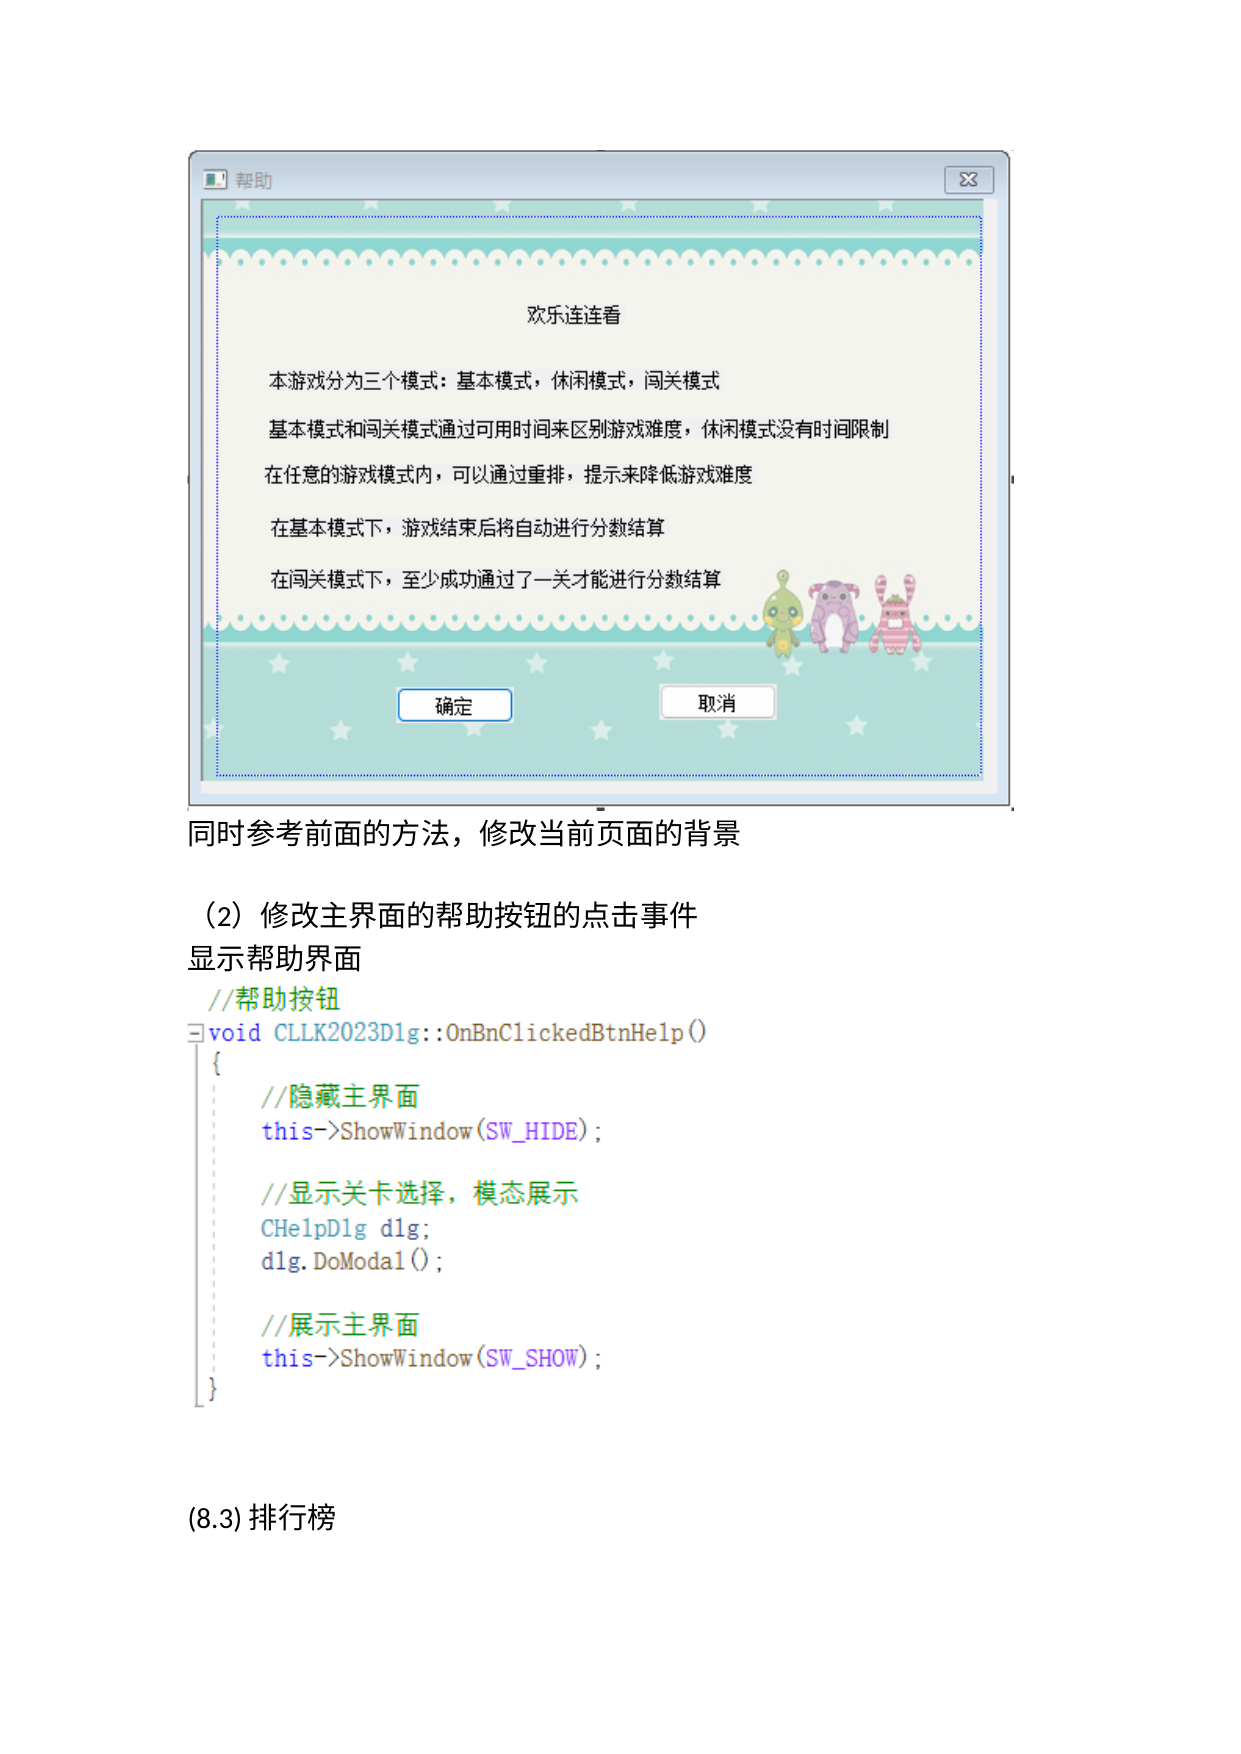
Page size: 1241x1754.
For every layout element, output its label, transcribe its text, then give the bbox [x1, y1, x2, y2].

picture [187, 150, 1014, 811]
text （2）修改主界面的帮助按钮的点击事件 [187, 893, 1053, 935]
text 同时参考前面的方法，修改当前页面的背景 [187, 811, 1053, 853]
text (8.3) 排行榜 [187, 1459, 1053, 1537]
picture [187, 977, 866, 1420]
text 显示帮助界面 [187, 935, 1053, 977]
